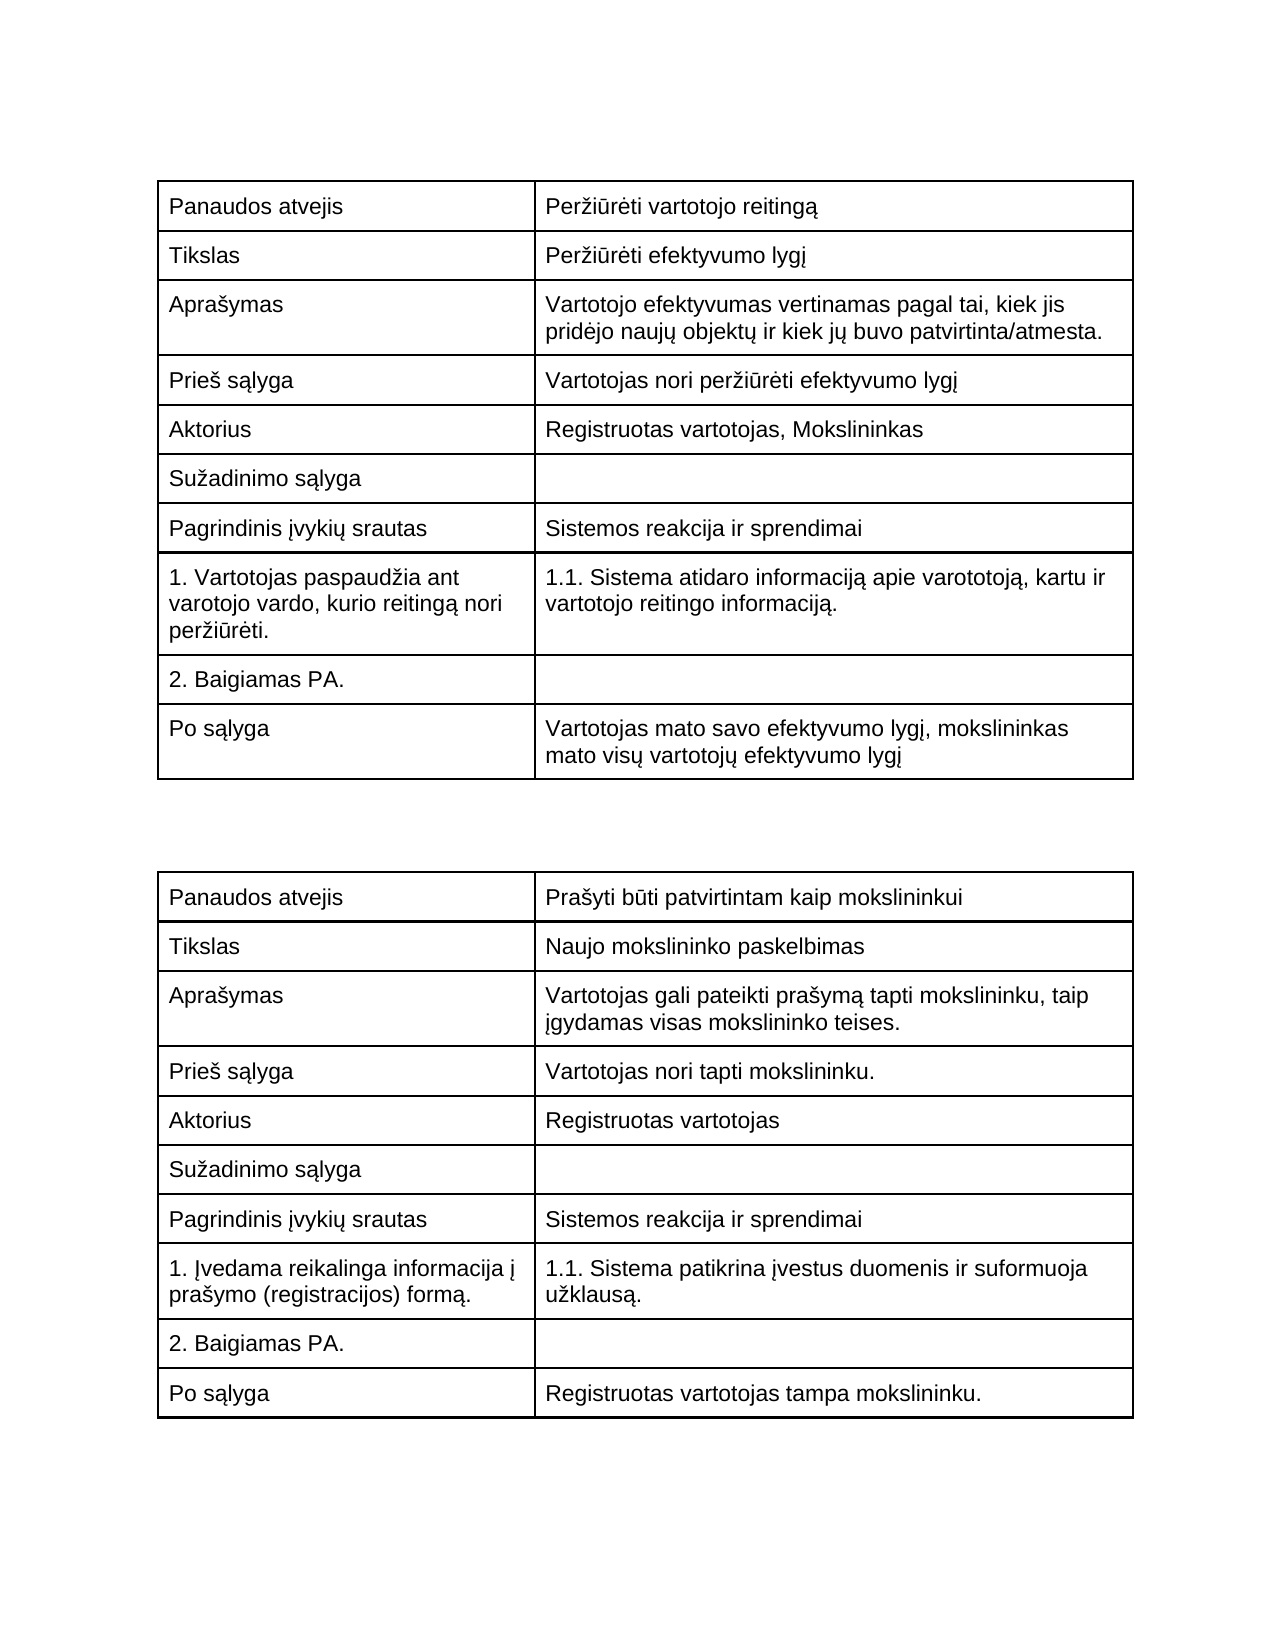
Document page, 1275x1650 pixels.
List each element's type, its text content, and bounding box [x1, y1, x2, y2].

table_header Prašyti būti patvirtintam kaip mokslininkui [536, 873, 1132, 920]
table_cell Tikslas [159, 923, 534, 969]
table_cell 1. Vartotojas paspaudžia ant varotojo vardo, kurio reitingą nori peržiūrėti. [159, 554, 534, 653]
table_cell 2. Baigiamas PA. [159, 1320, 534, 1367]
table_cell Po sąlyga [159, 705, 534, 778]
table_cell Pagrindinis įvykių srautas [159, 1195, 534, 1242]
table_cell [536, 1320, 1132, 1367]
table_cell Vartotojas nori tapti mokslininku. [536, 1047, 1132, 1094]
table_header Peržiūrėti vartotojo reitingą [536, 182, 1132, 229]
table_cell Sistemos reakcija ir sprendimai [536, 504, 1132, 551]
table_cell Registruotas vartotojas [536, 1097, 1132, 1144]
table_cell Sužadinimo sąlyga [159, 1146, 534, 1193]
table_cell Prieš sąlyga [159, 356, 534, 404]
table_cell [536, 656, 1132, 703]
table_cell Pagrindinis įvykių srautas [159, 504, 534, 551]
table_cell Sužadinimo sąlyga [159, 455, 534, 502]
table_cell Vartotojo efektyvumas vertinamas pagal tai, kiek jis pridėjo naujų objektų ir kiek jų buvo patvirtinta/atmesta. [536, 281, 1132, 354]
table_cell Registruotas vartotojas, Mokslininkas [536, 406, 1132, 453]
table_cell Aktorius [159, 406, 534, 453]
table_cell [536, 455, 1132, 502]
table_cell Sistemos reakcija ir sprendimai [536, 1195, 1132, 1242]
table_cell Registruotas vartotojas tampa mokslininku. [536, 1369, 1132, 1416]
table_cell Po sąlyga [159, 1369, 534, 1416]
table_cell Aprašymas [159, 281, 534, 354]
table_cell Prieš sąlyga [159, 1047, 534, 1094]
table_cell Naujo mokslininko paskelbimas [536, 923, 1132, 969]
table_cell Vartotojas gali pateikti prašymą tapti mokslininku, taip įgydamas visas mokslininko teises. [536, 972, 1132, 1045]
table_cell 1. Įvedama reikalinga informacija į prašymo (registracijos) formą. [159, 1244, 534, 1318]
table_cell Tikslas [159, 232, 534, 279]
table_cell Peržiūrėti efektyvumo lygį [536, 232, 1132, 279]
table_cell 1.1. Sistema patikrina įvestus duomenis ir suformuoja užklausą. [536, 1244, 1132, 1318]
table_cell 2. Baigiamas PA. [159, 656, 534, 703]
table_header Panaudos atvejis [159, 182, 534, 229]
table_cell Vartotojas nori peržiūrėti efektyvumo lygį [536, 356, 1132, 404]
table_cell Aprašymas [159, 972, 534, 1045]
table_cell 1.1. Sistema atidaro informaciją apie varototoją, kartu ir vartotojo reitingo informaciją. [536, 554, 1132, 653]
table_cell Aktorius [159, 1097, 534, 1144]
table_cell Vartotojas mato savo efektyvumo lygį, mokslininkas mato visų vartotojų efektyvumo lygį [536, 705, 1132, 778]
table_header Panaudos atvejis [159, 873, 534, 920]
table_cell [536, 1146, 1132, 1193]
